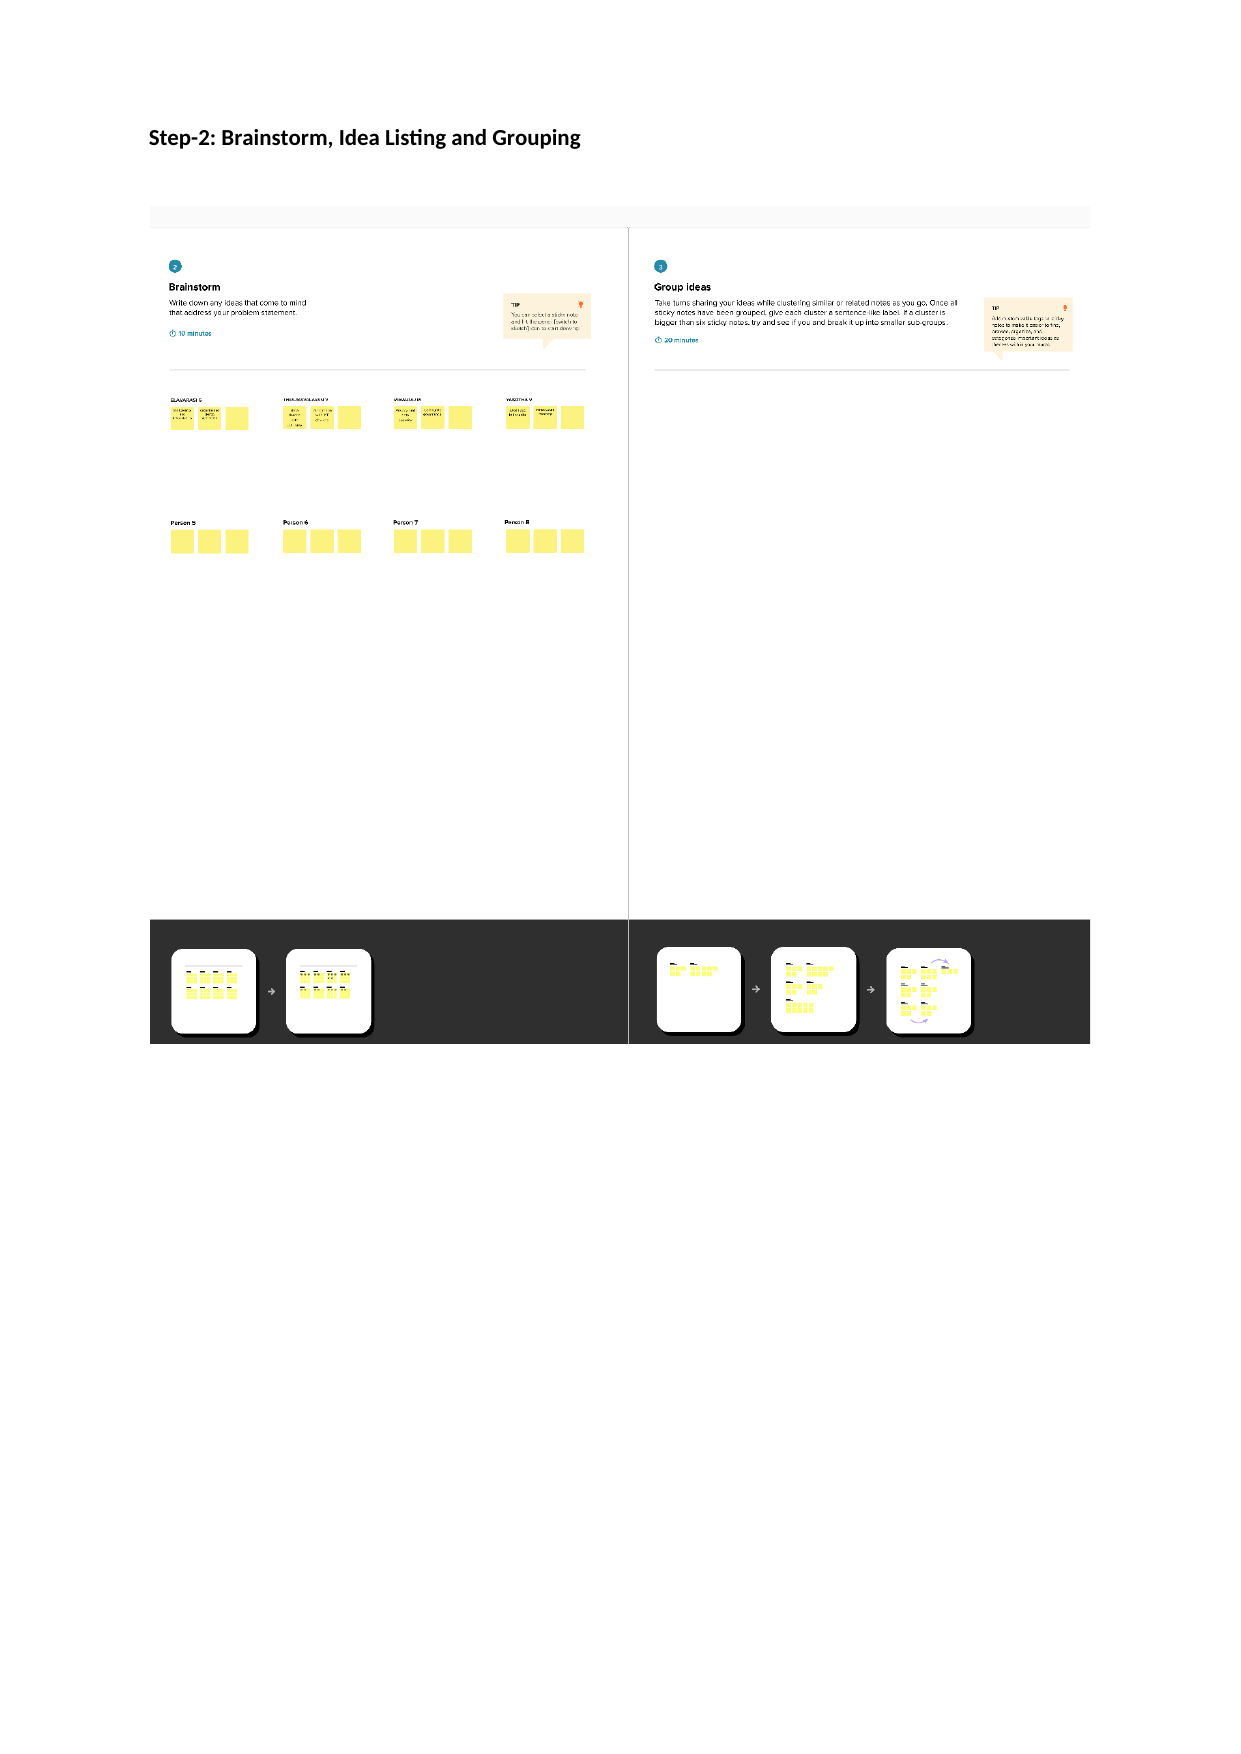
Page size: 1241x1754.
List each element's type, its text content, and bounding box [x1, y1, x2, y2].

text Step-2: Brainstorm, Idea Listing and Grouping [148, 123, 1096, 151]
picture [150, 206, 1091, 1044]
